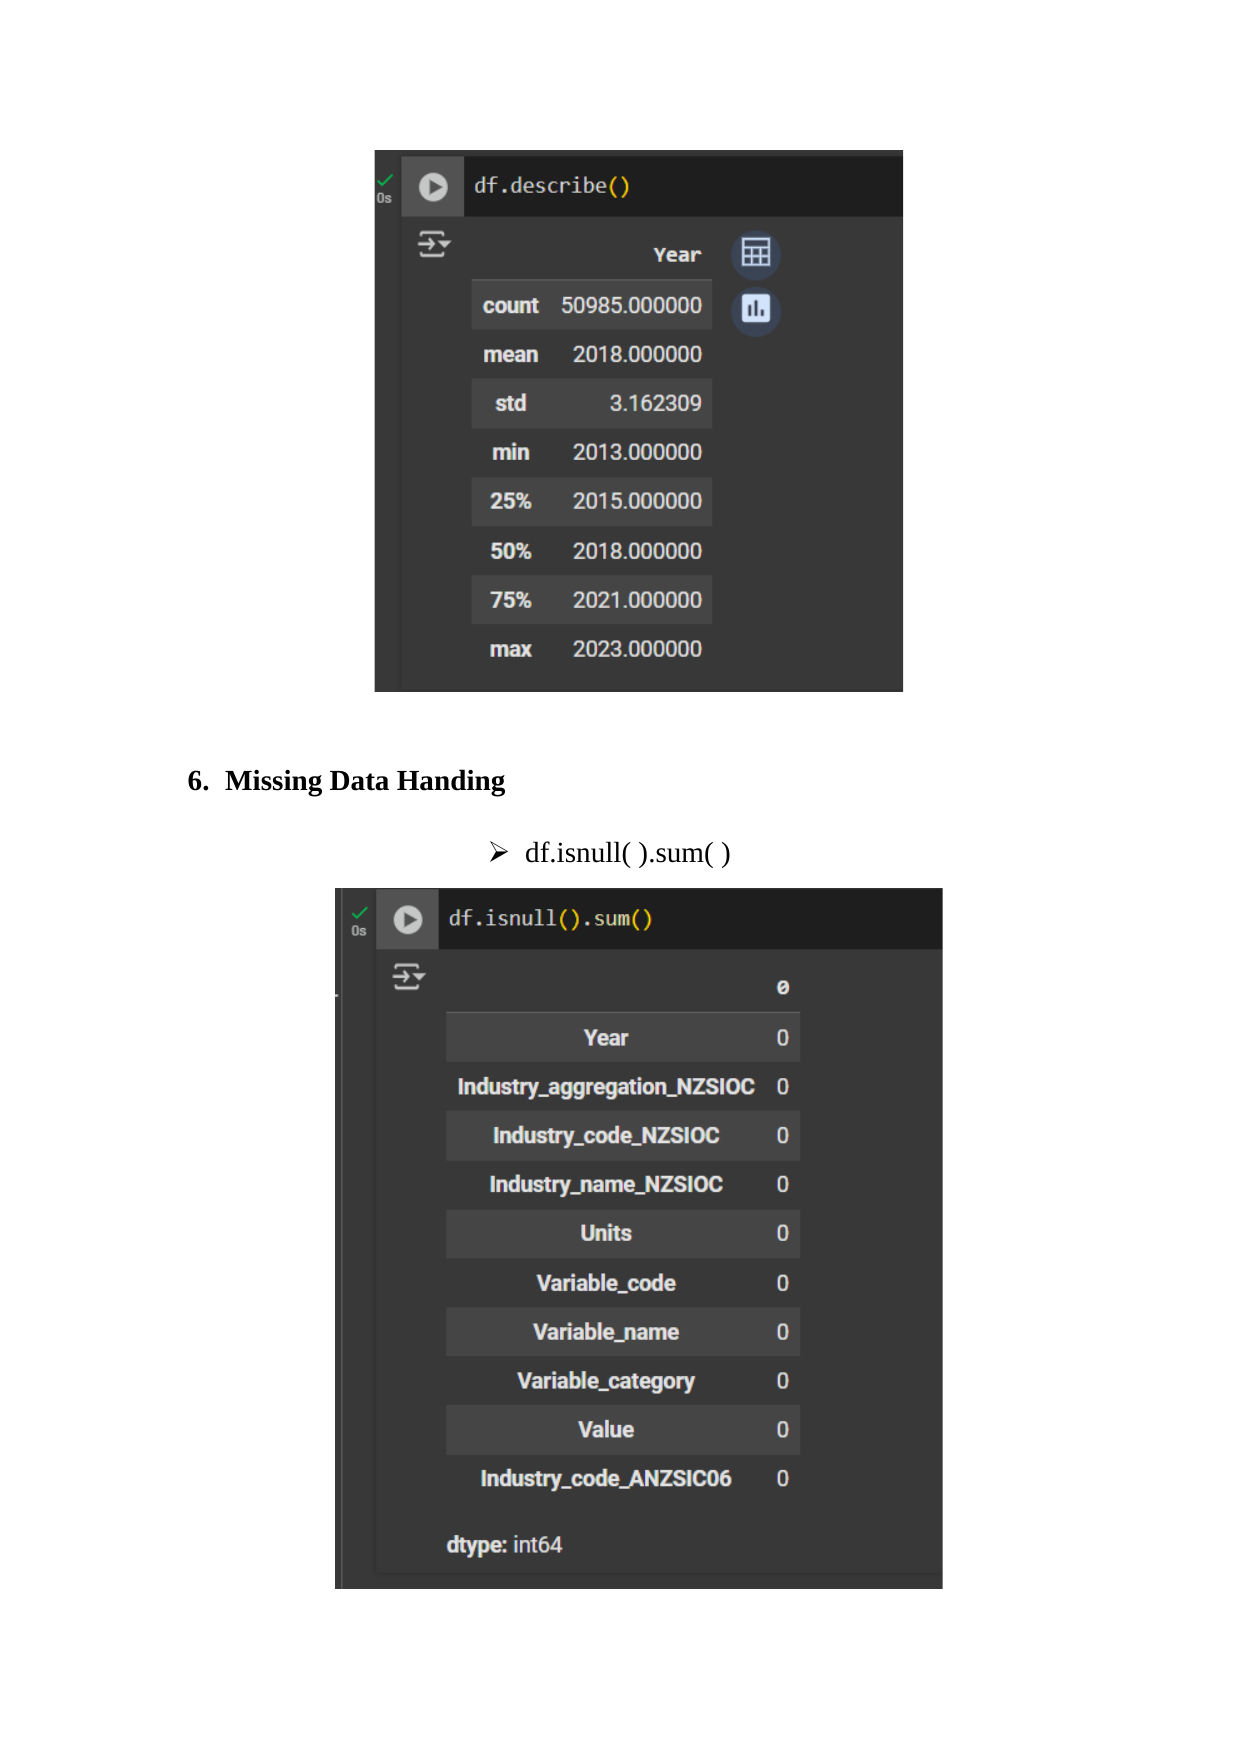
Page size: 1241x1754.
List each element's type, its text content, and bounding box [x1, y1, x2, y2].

list Missing Data Handing [187, 763, 1090, 796]
list df.isnull( ).sum( ) [487, 835, 1090, 869]
picture [374, 150, 904, 692]
picture [335, 888, 943, 1589]
